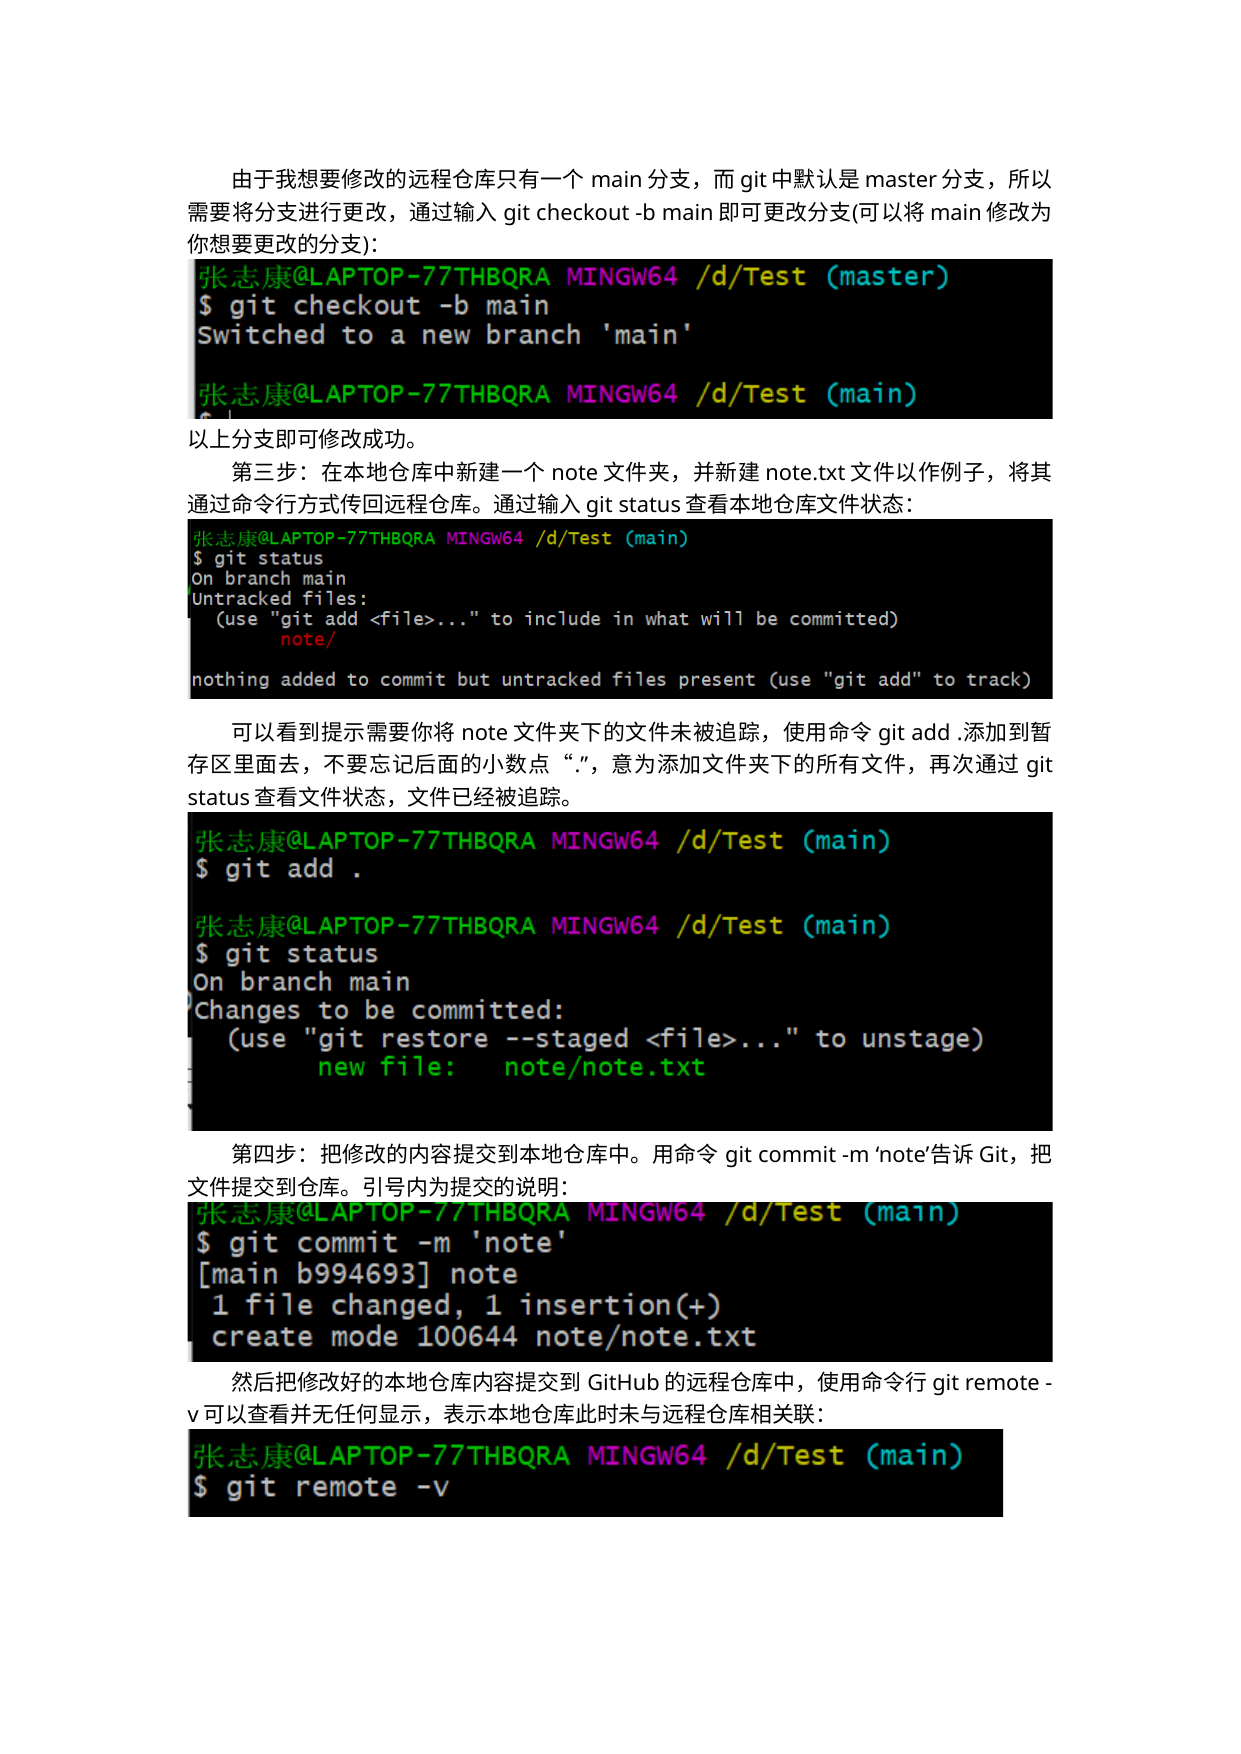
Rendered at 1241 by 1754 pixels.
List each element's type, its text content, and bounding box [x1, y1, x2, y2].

picture [187, 1202, 1053, 1362]
picture [187, 259, 1053, 419]
text 可以看到提示需要你将note文件夹下的文件未被追踪，使用命令git add .添加到暂存区里面去，不要忘记后面的小数点“.”，意为添加文件夹下的所有文件，再次通过git status查看文件状态，文件已经被追踪。 [187, 714, 1053, 812]
picture [187, 519, 1053, 699]
picture [187, 1429, 1004, 1517]
text 第四步：把修改的内容提交到本地仓库中。用命令git commit -m ‘note’告诉Git，把文件提交到仓库。引号内为提交的说明： [187, 1137, 1053, 1202]
text 由于我想要修改的远程仓库只有一个main分支，而git中默认是master分支，所以需要将分支进行更改，通过输入git checkout -b main即可更改分支(可以将main修改为你想要更改的分支)： [187, 162, 1053, 259]
text 以上分支即可修改成功。 [187, 422, 1053, 454]
picture [187, 812, 1053, 1131]
text 然后把修改好的本地仓库内容提交到GitHub的远程仓库中，使用命令行git remote -v可以查看并无任何显示，表示本地仓库此时未与远程仓库相关联： [187, 1364, 1053, 1429]
text 第三步：在本地仓库中新建一个note文件夹，并新建note.txt文件以作例子，将其通过命令行方式传回远程仓库。通过输入git status查看本地仓库文件状态： [187, 454, 1053, 519]
